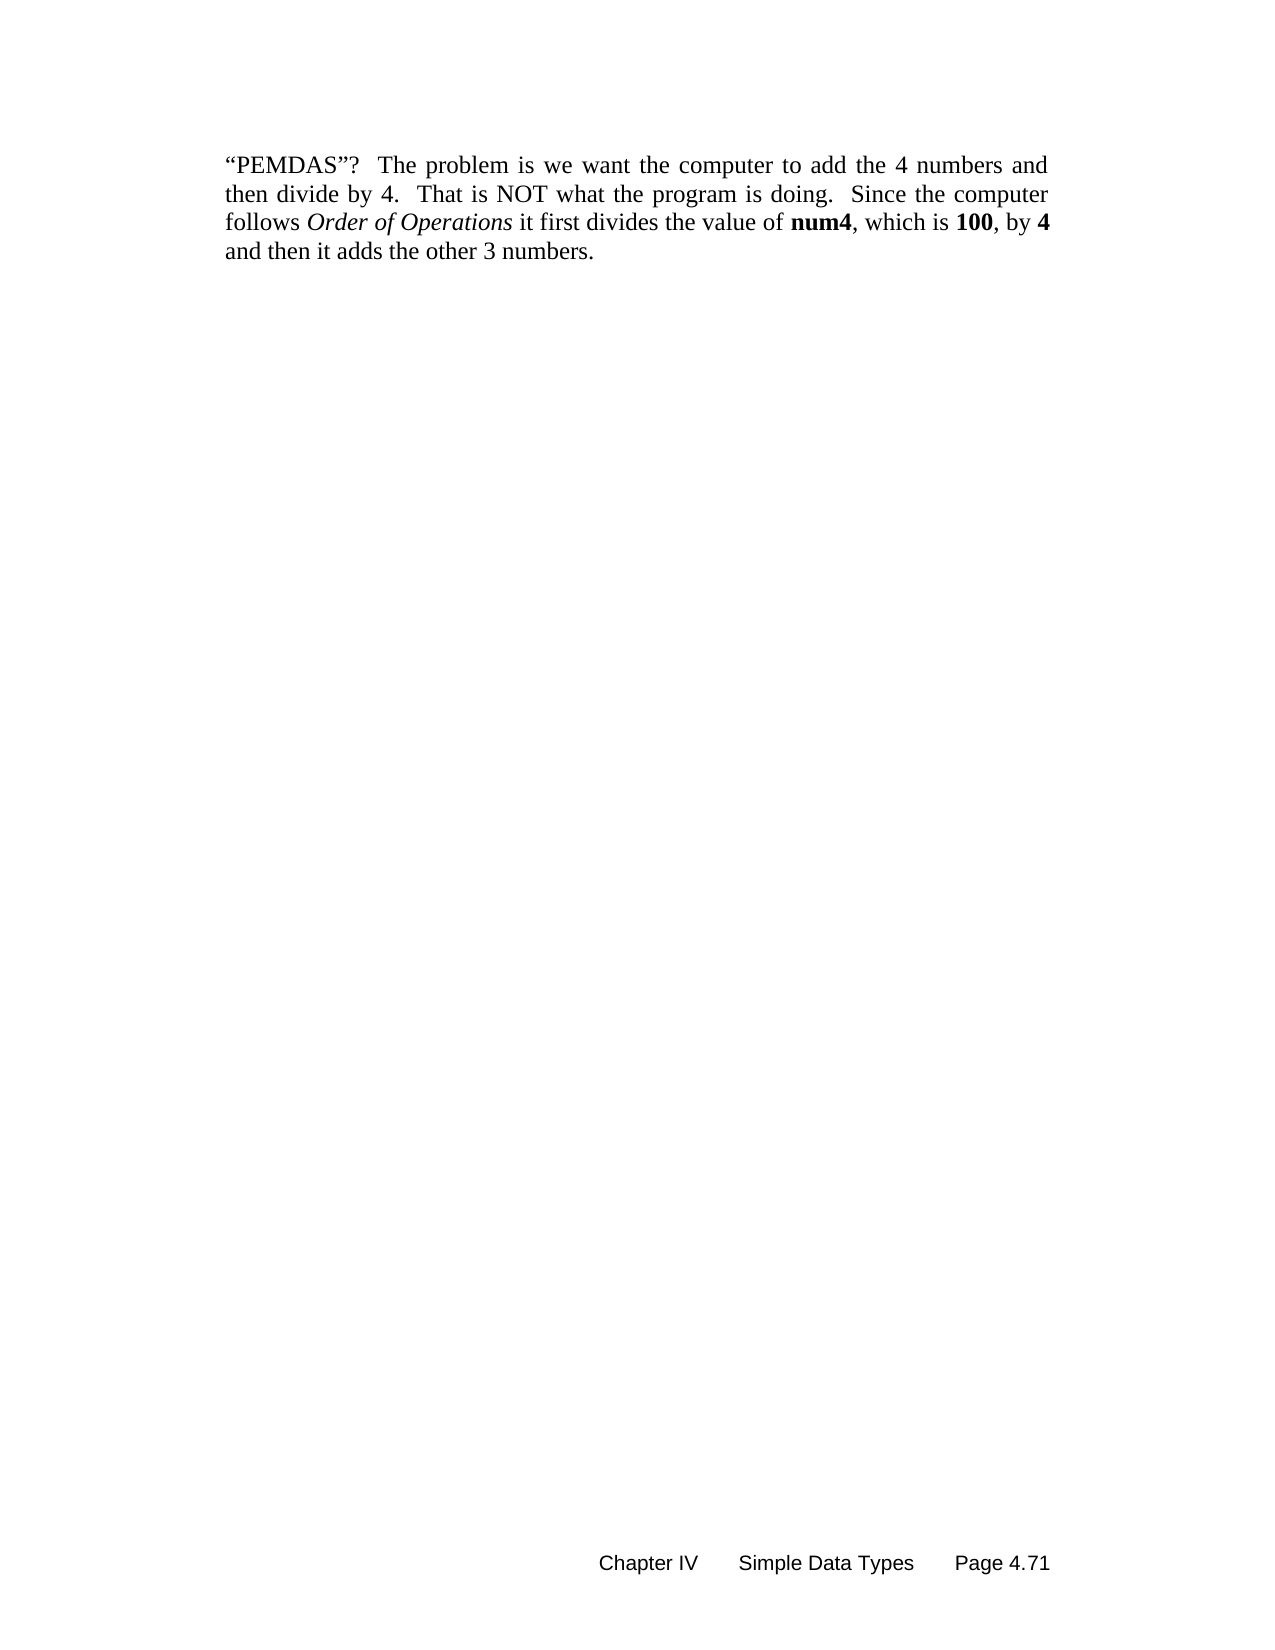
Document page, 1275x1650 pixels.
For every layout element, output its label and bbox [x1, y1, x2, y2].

text [225, 150, 1050, 265]
